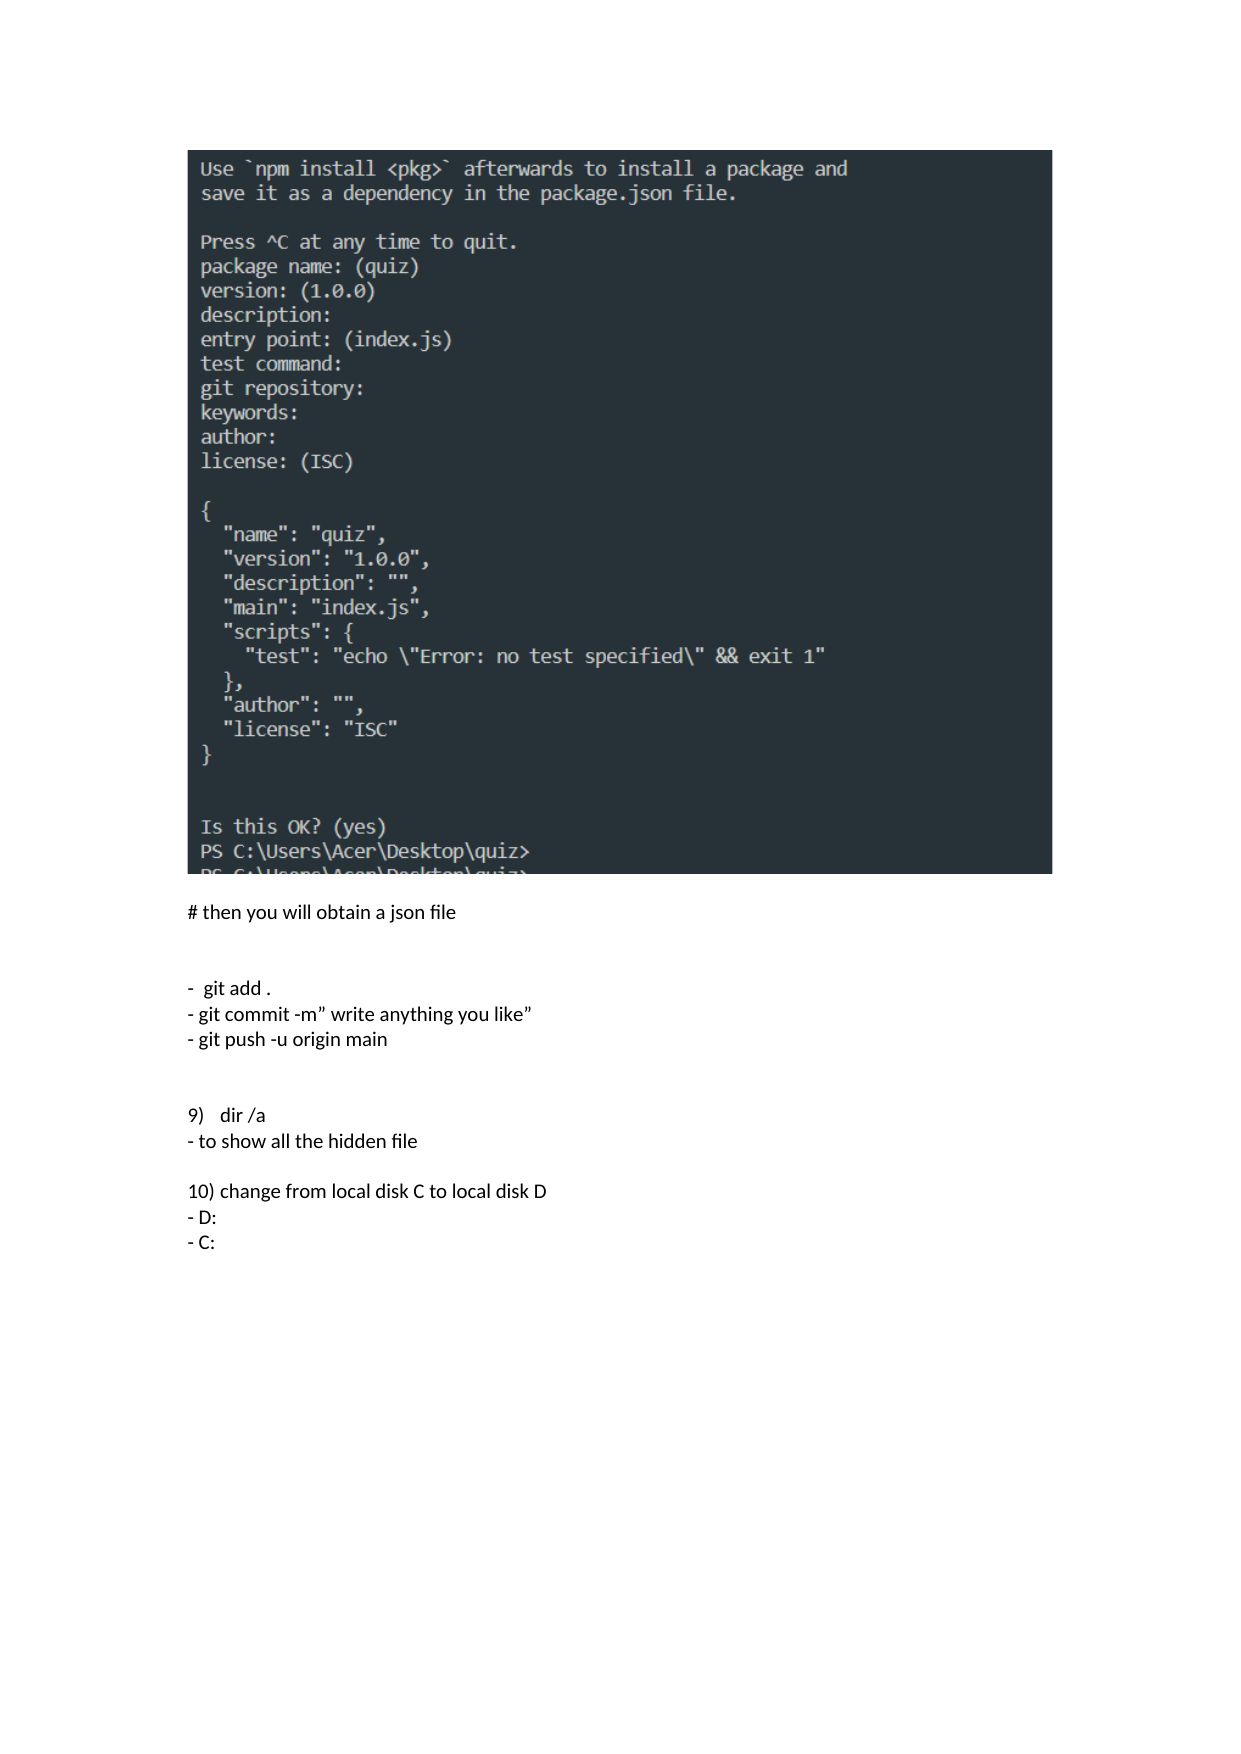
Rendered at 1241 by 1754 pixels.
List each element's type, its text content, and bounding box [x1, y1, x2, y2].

list - git add . [187, 975, 1053, 1001]
list change from local disk C to local disk D [187, 1179, 1053, 1204]
list # then you will obtain a json file [187, 899, 1053, 924]
list - to show all the hidden file [187, 1128, 1053, 1153]
list - C: [187, 1229, 1053, 1255]
list - D: [187, 1204, 1053, 1229]
list - git push -u origin main [187, 1026, 1053, 1052]
list dir /a [187, 1102, 1053, 1128]
picture [187, 150, 1053, 874]
list - git commit -m” write anything you like” [187, 1001, 1053, 1026]
